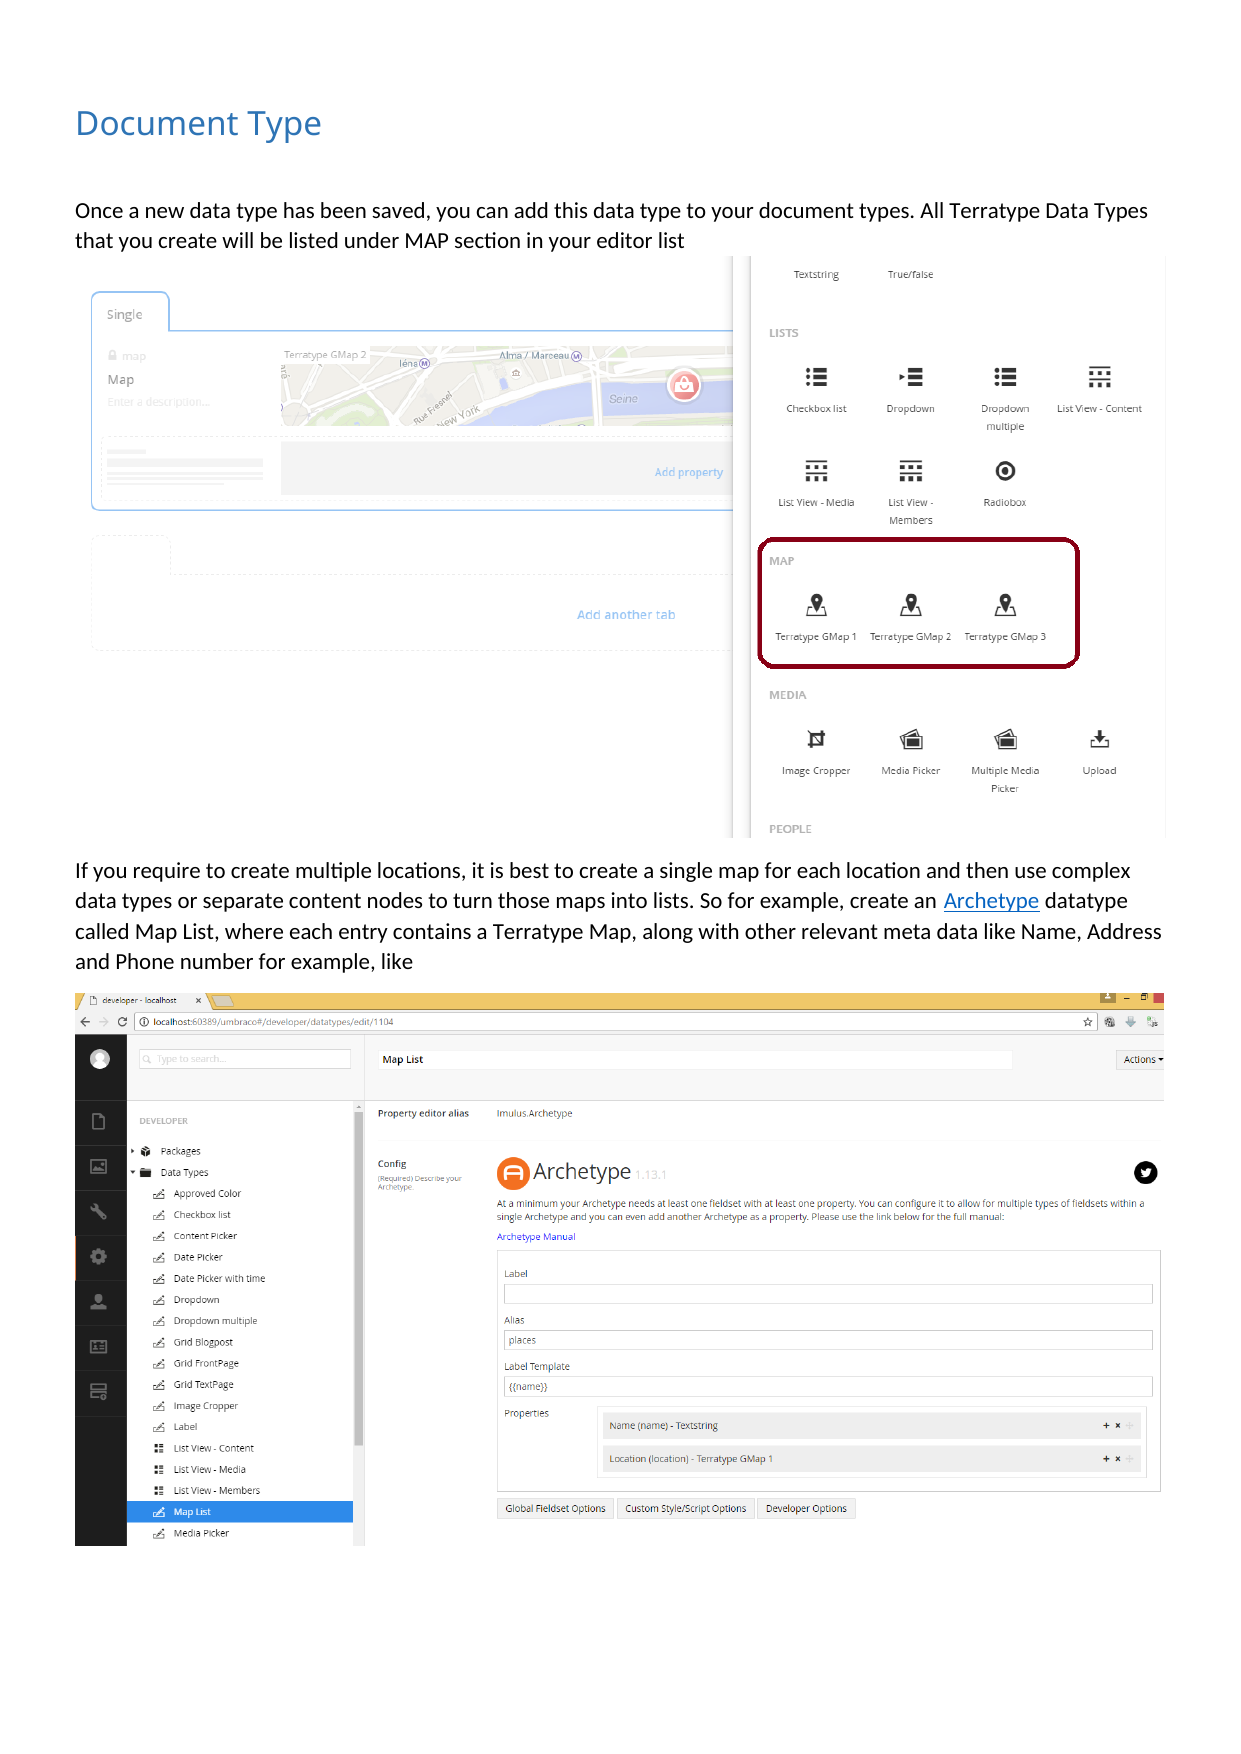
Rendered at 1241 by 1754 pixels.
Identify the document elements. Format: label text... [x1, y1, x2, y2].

picture [75, 993, 1164, 1546]
picture [75, 256, 1166, 838]
text If you require to create multiple locations, it is best to create a single map for each location and then use complex data types or separate content nodes to turn those maps into lists. So for example, create an Archetype datatype called Map List, where each entry contains a Terratype Map, along with other relevant meta data like Name, Address and Phone number for example, like [75, 856, 1165, 975]
subtitle Document Type [75, 100, 1165, 145]
text Once a new data type has been saved, you can add this data type to your document types. All Terratype Data Types that you create will be listed under MAP section in your editor list [75, 196, 1165, 256]
